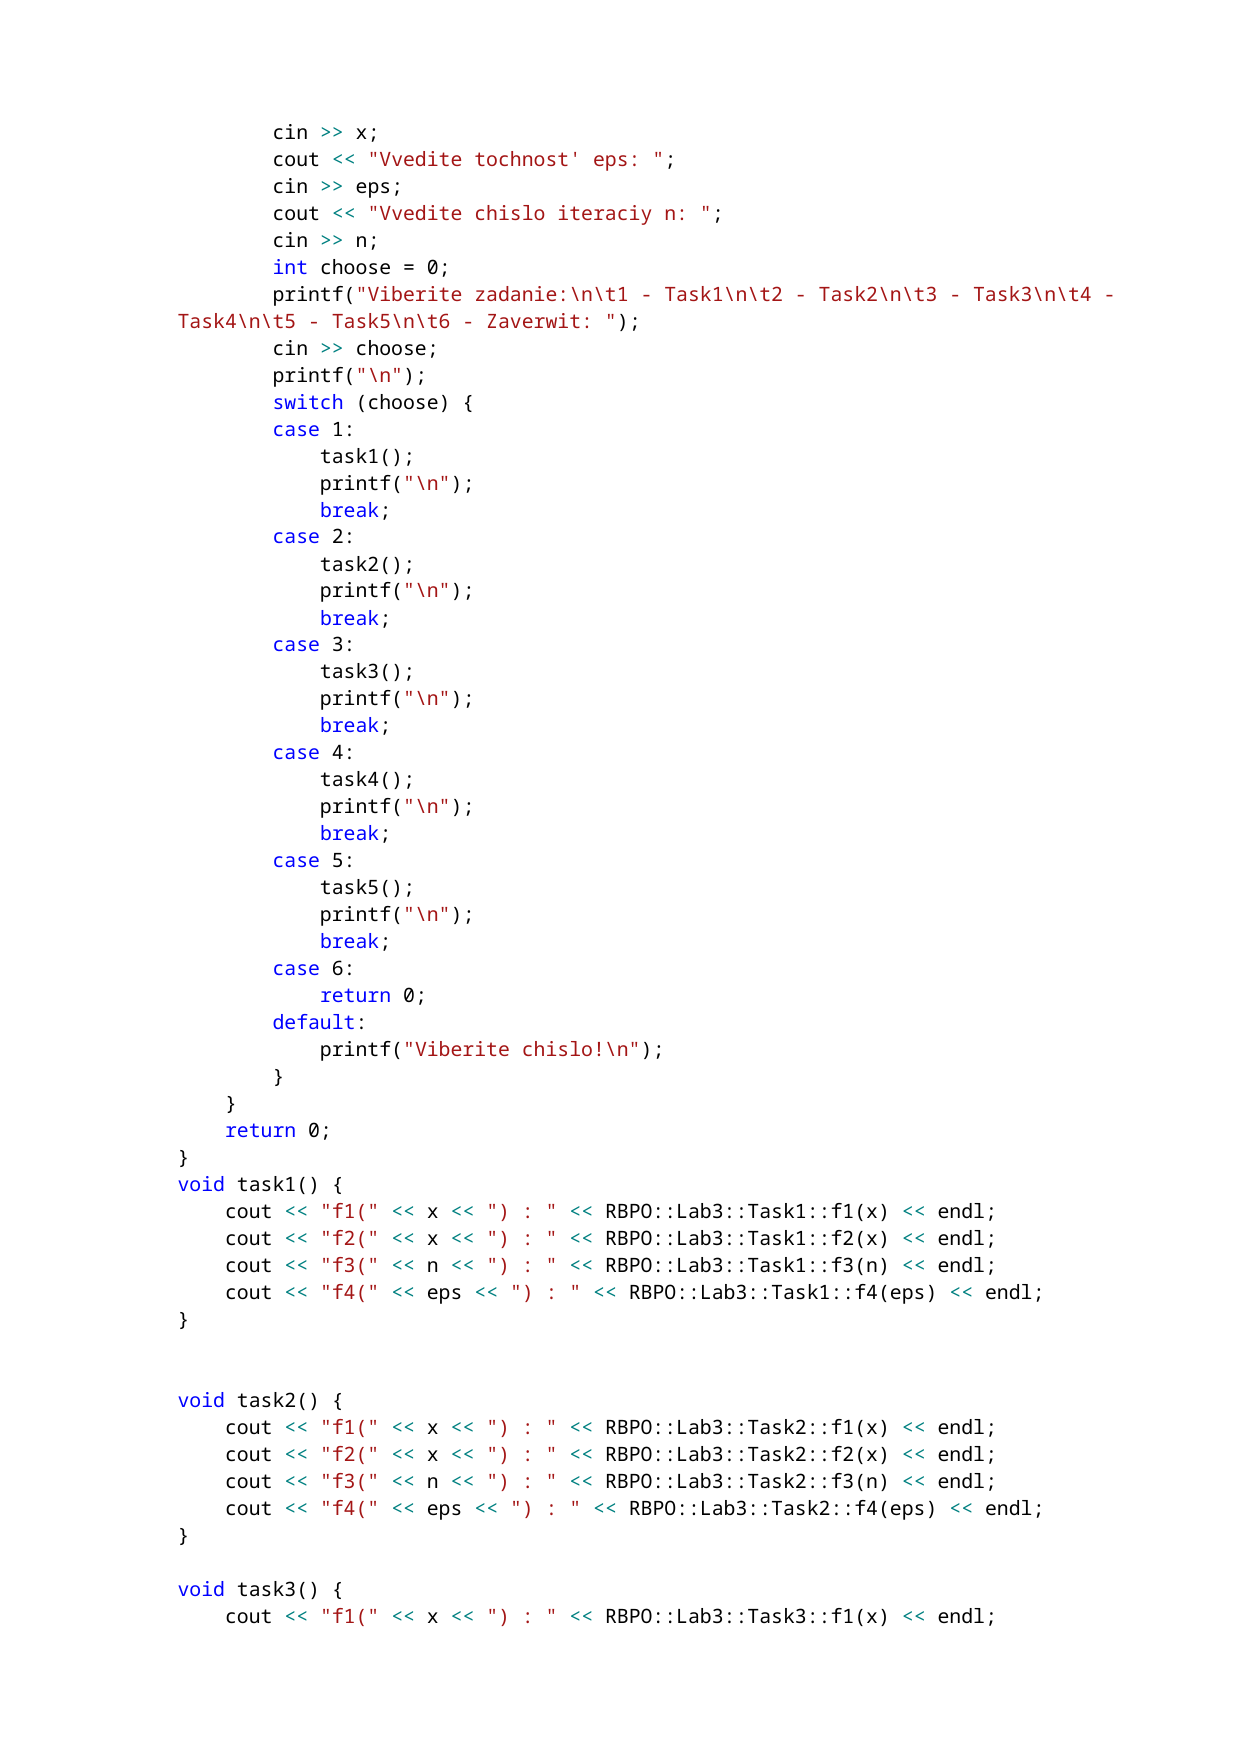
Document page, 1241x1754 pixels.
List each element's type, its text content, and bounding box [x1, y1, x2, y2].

text case 5: [177, 847, 1152, 873]
text cout << "f4(" << eps << ") : " << RBPO::Lab3::Task1::f4(eps) << endl; [177, 1278, 1152, 1305]
text } [177, 1143, 1152, 1170]
text task4(); [177, 766, 1152, 793]
text printf("\n"); [177, 793, 1152, 819]
text cout << "f4(" << eps << ") : " << RBPO::Lab3::Task2::f4(eps) << endl; [177, 1494, 1152, 1521]
text cin >> x; [177, 118, 1152, 145]
text cout << "Vvedite tochnost' eps: "; [177, 145, 1152, 172]
text break; [177, 712, 1152, 739]
text switch (choose) { [177, 388, 1152, 415]
text task1(); [177, 442, 1152, 469]
text case 6: [177, 954, 1152, 981]
text task3(); [177, 658, 1152, 685]
text cout << "f3(" << n << ") : " << RBPO::Lab3::Task1::f3(n) << endl; [177, 1251, 1152, 1278]
text return 0; [177, 1116, 1152, 1143]
text case 3: [177, 631, 1152, 658]
text case 1: [177, 415, 1152, 442]
text cout << "f1(" << x << ") : " << RBPO::Lab3::Task3::f1(x) << endl; [177, 1602, 1152, 1629]
text cout << "f2(" << x << ") : " << RBPO::Lab3::Task2::f2(x) << endl; [177, 1440, 1152, 1467]
text printf("\n"); [177, 577, 1152, 604]
text task5(); [177, 873, 1152, 901]
text default: [177, 1008, 1152, 1035]
text printf("Viberite chislo!\n"); [177, 1035, 1152, 1062]
text void task2() { [177, 1386, 1152, 1413]
text break; [177, 496, 1152, 523]
text break; [177, 604, 1152, 631]
text } [177, 1089, 1152, 1116]
text void task3() { [177, 1575, 1152, 1602]
text cin >> eps; [177, 172, 1152, 199]
text cout << "Vvedite chislo iteraciy n: "; [177, 199, 1152, 226]
text printf("Viberite zadanie:\n\t1 - Task1\n\t2 - Task2\n\t3 - Task3\n\t4 - Task4\n\t5 - Task5\n\t6 - Zaverwit: "); [177, 280, 1152, 334]
text int choose = 0; [177, 253, 1152, 280]
text printf("\n"); [177, 901, 1152, 927]
text break; [177, 819, 1152, 847]
text cout << "f3(" << n << ") : " << RBPO::Lab3::Task2::f3(n) << endl; [177, 1467, 1152, 1494]
text printf("\n"); [177, 685, 1152, 712]
text cin >> choose; [177, 334, 1152, 361]
text printf("\n"); [177, 361, 1152, 388]
text printf("\n"); [177, 469, 1152, 496]
text } [177, 1062, 1152, 1089]
text cout << "f1(" << x << ") : " << RBPO::Lab3::Task2::f1(x) << endl; [177, 1413, 1152, 1440]
text return 0; [177, 981, 1152, 1008]
text } [177, 1521, 1152, 1548]
text cout << "f1(" << x << ") : " << RBPO::Lab3::Task1::f1(x) << endl; [177, 1197, 1152, 1224]
text } [177, 1305, 1152, 1332]
text case 4: [177, 739, 1152, 766]
text cin >> n; [177, 226, 1152, 253]
text cout << "f2(" << x << ") : " << RBPO::Lab3::Task1::f2(x) << endl; [177, 1224, 1152, 1251]
text break; [177, 927, 1152, 954]
text case 2: [177, 523, 1152, 550]
text task2(); [177, 550, 1152, 577]
text void task1() { [177, 1170, 1152, 1197]
